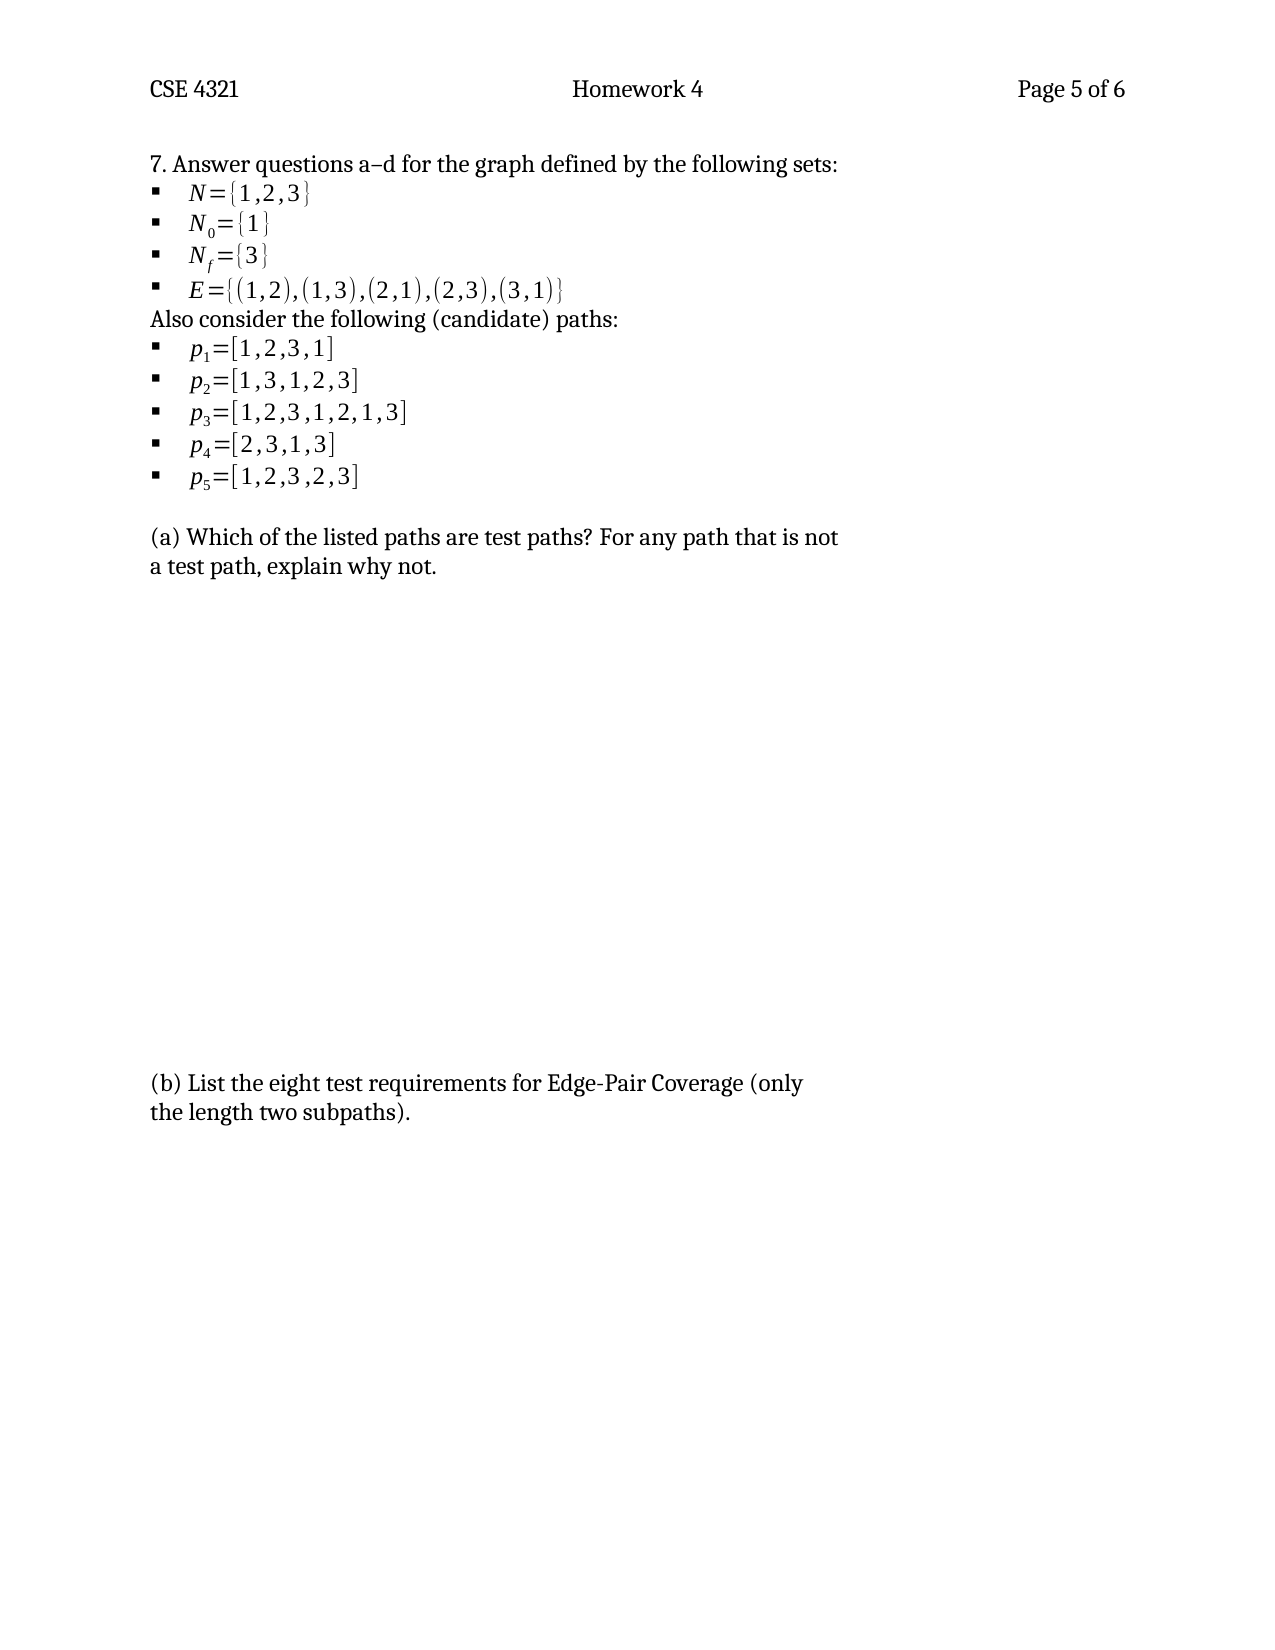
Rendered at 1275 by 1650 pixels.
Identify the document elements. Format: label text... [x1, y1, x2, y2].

text 7. Answer questions a–d for the graph defined by the following sets: [150, 150, 1125, 179]
text (b) List the eight test requirements for Edge-Pair Coverage (only [150, 1069, 1125, 1098]
text (a) Which of the listed paths are test paths? For any path that is not [150, 523, 1125, 552]
text Also consider the following (candidate) paths: [150, 305, 1125, 334]
text the length two subpaths). [150, 1098, 1125, 1127]
text a test path, explain why not. [150, 552, 1125, 581]
